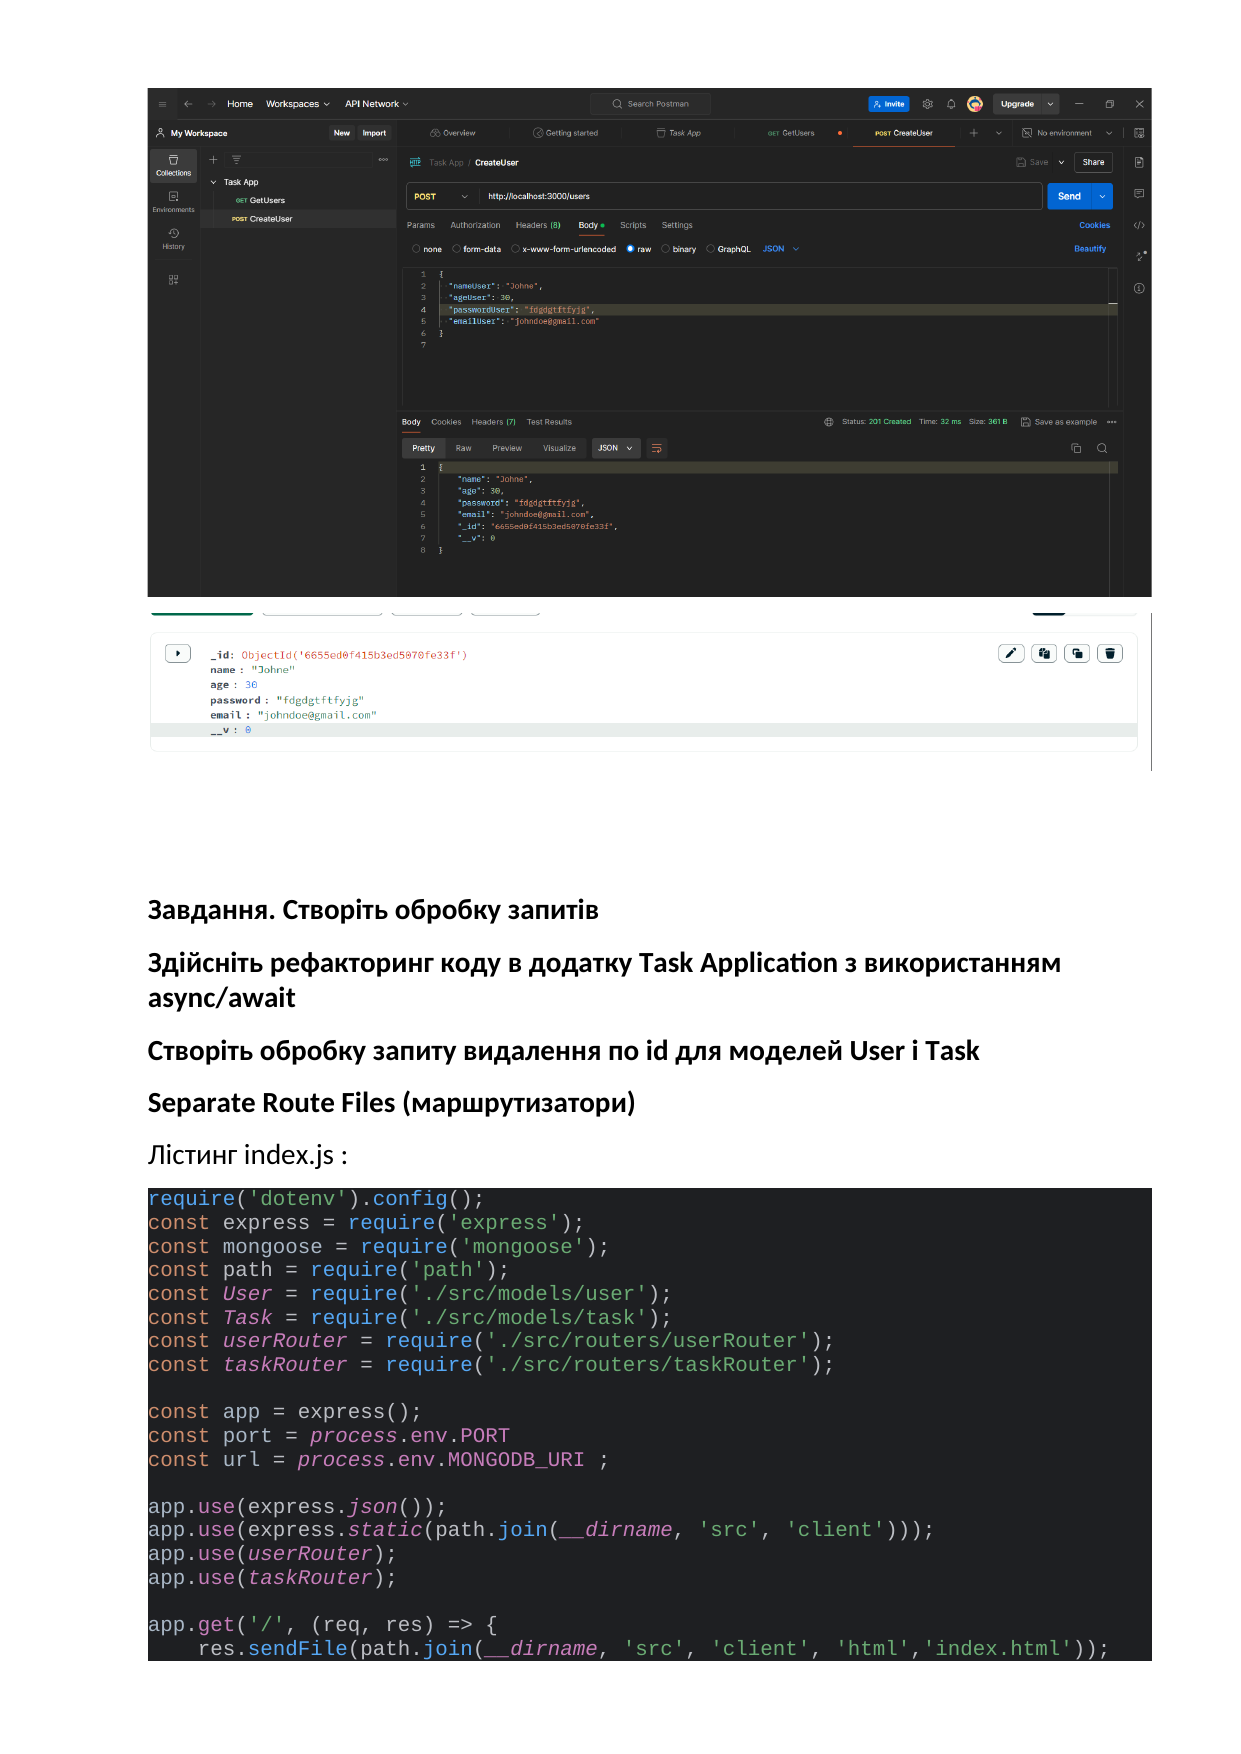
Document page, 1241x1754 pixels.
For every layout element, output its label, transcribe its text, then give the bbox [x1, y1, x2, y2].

text Здійсніть рефакторинг коду в додатку Task Application з використанням async/await [148, 944, 1152, 1015]
text Лістинг index.js : [148, 1136, 1152, 1172]
text Завдання. Створіть обробку запитів [148, 891, 1152, 927]
picture [147, 88, 1152, 597]
picture [147, 613, 1152, 771]
text Створіть обробку запиту видалення по id для моделей User і Task [148, 1032, 1152, 1067]
text Separate Route Files (маршрутизатори) [148, 1084, 1152, 1119]
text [148, 1188, 1152, 1661]
